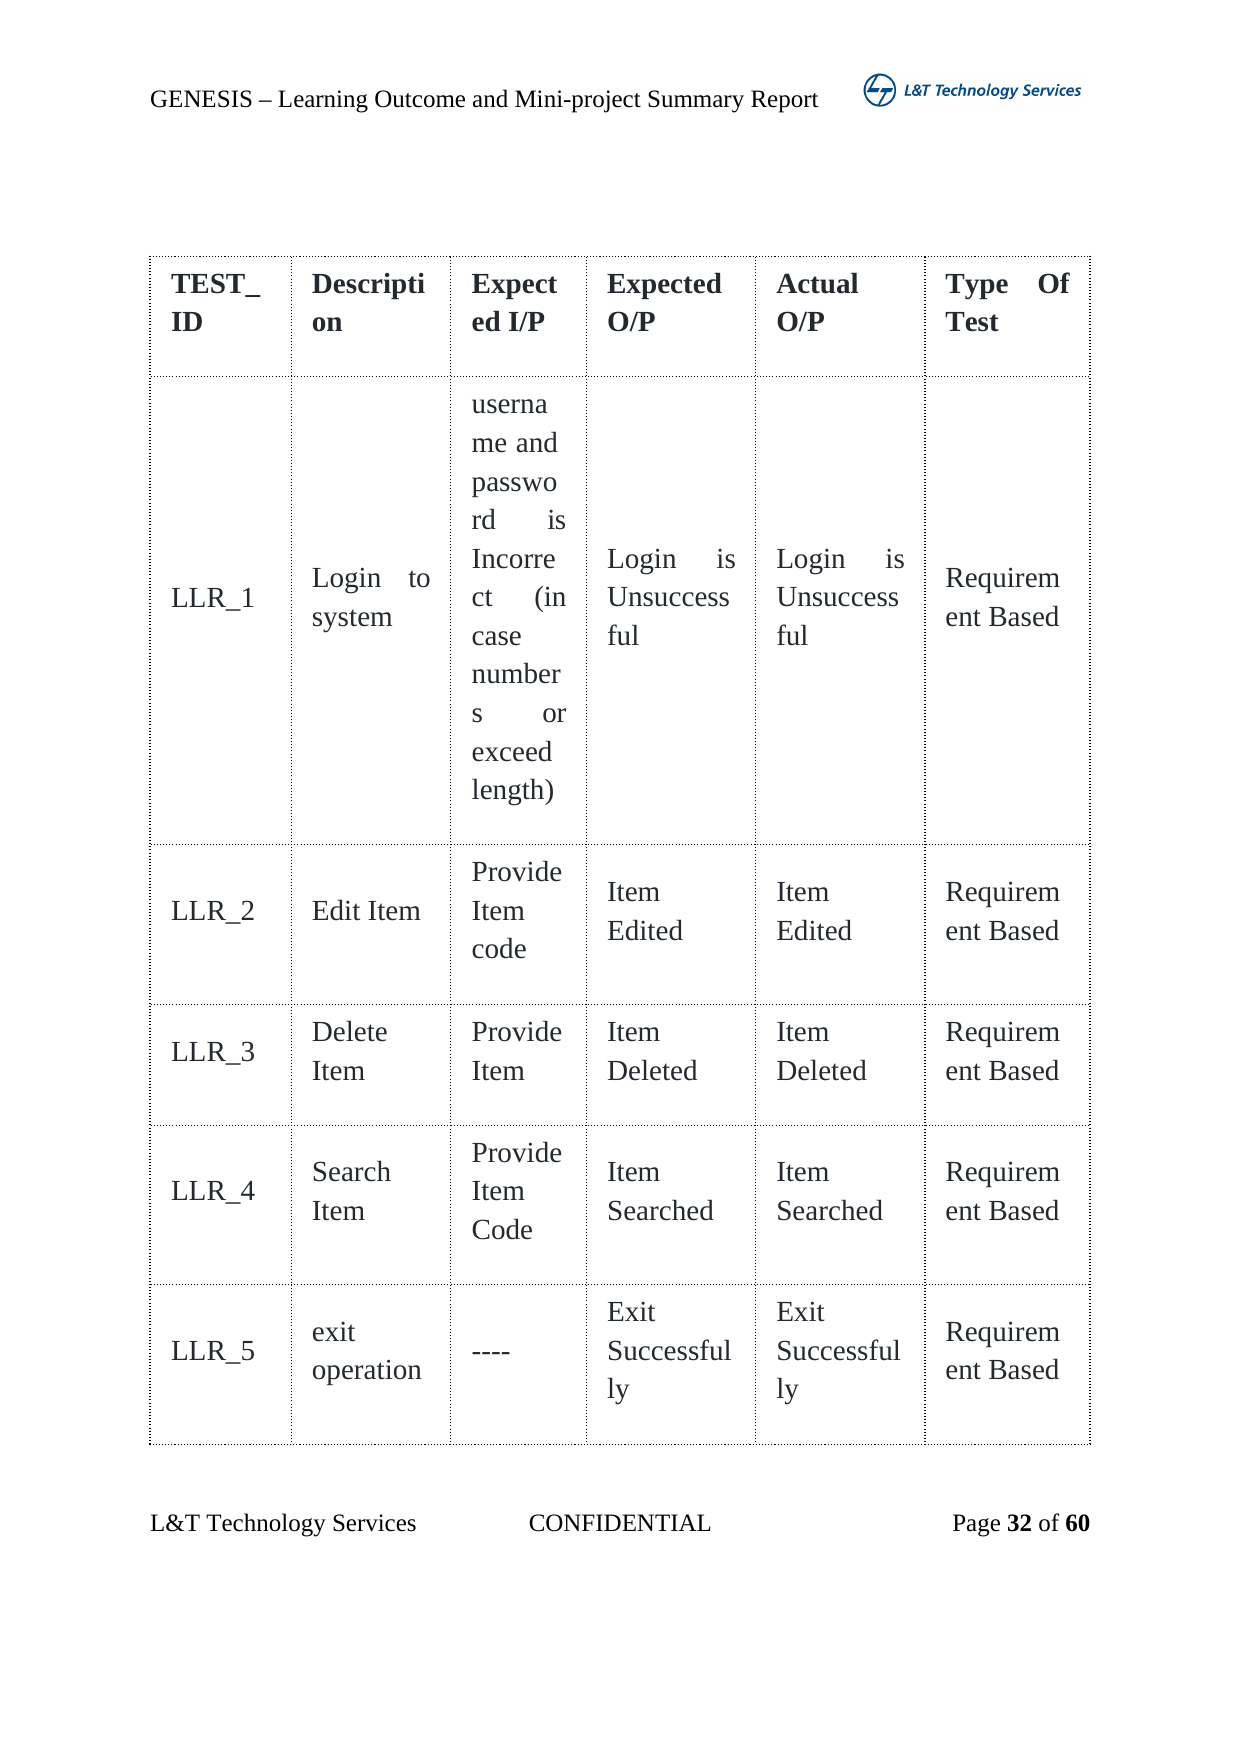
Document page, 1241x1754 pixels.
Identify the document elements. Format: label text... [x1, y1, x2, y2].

table_cell Item Deleted [756, 1004, 925, 1124]
table_header Actual O/P [756, 256, 925, 376]
table_cell LLR_5 [150, 1284, 291, 1443]
table_header Expected O/P [586, 256, 756, 376]
table_cell LLR_2 [150, 844, 291, 1004]
table_cell exit operation [291, 1284, 451, 1443]
table_cell Requirem ent Based [925, 376, 1090, 844]
table_header Descripti on [291, 256, 451, 376]
table_cell Edit Item [291, 844, 451, 1004]
table_cell Requirem ent Based [925, 1125, 1090, 1284]
table_cell Exit Successful ly [756, 1284, 925, 1443]
table_cell Provide Item Code [451, 1125, 586, 1284]
table_cell Search Item [291, 1125, 451, 1284]
table_cell Provide Item code [451, 844, 586, 1004]
table_cell userna me and passwo rd is Incorre ct (in case number s or exceed length) [451, 376, 586, 844]
table_cell Exit Successful ly [586, 1284, 756, 1443]
table_cell LLR_4 [150, 1125, 291, 1284]
table_cell Delete Item [291, 1004, 451, 1124]
table_header Expect ed I/P [451, 256, 586, 376]
table_cell Item Edited [586, 844, 756, 1004]
table_cell Requirem ent Based [925, 1284, 1090, 1443]
table_cell Item Searched [586, 1125, 756, 1284]
table_header TEST_ ID [150, 256, 291, 376]
table_cell Provide Item [451, 1004, 586, 1124]
table_cell Login is Unsuccess ful [586, 376, 756, 844]
table_cell LLR_1 [150, 376, 291, 844]
table_cell Item Deleted [586, 1004, 756, 1124]
picture [862, 73, 1082, 107]
table_header Type Of Test [925, 256, 1090, 376]
table_cell Item Edited [756, 844, 925, 1004]
table_cell Item Searched [756, 1125, 925, 1284]
table_cell Requirem ent Based [925, 1004, 1090, 1124]
table_cell Requirem ent Based [925, 844, 1090, 1004]
table_cell Login is Unsuccess ful [756, 376, 925, 844]
table_cell LLR_3 [150, 1004, 291, 1124]
table_cell Login to system [291, 376, 451, 844]
table_cell ---- [451, 1284, 586, 1443]
